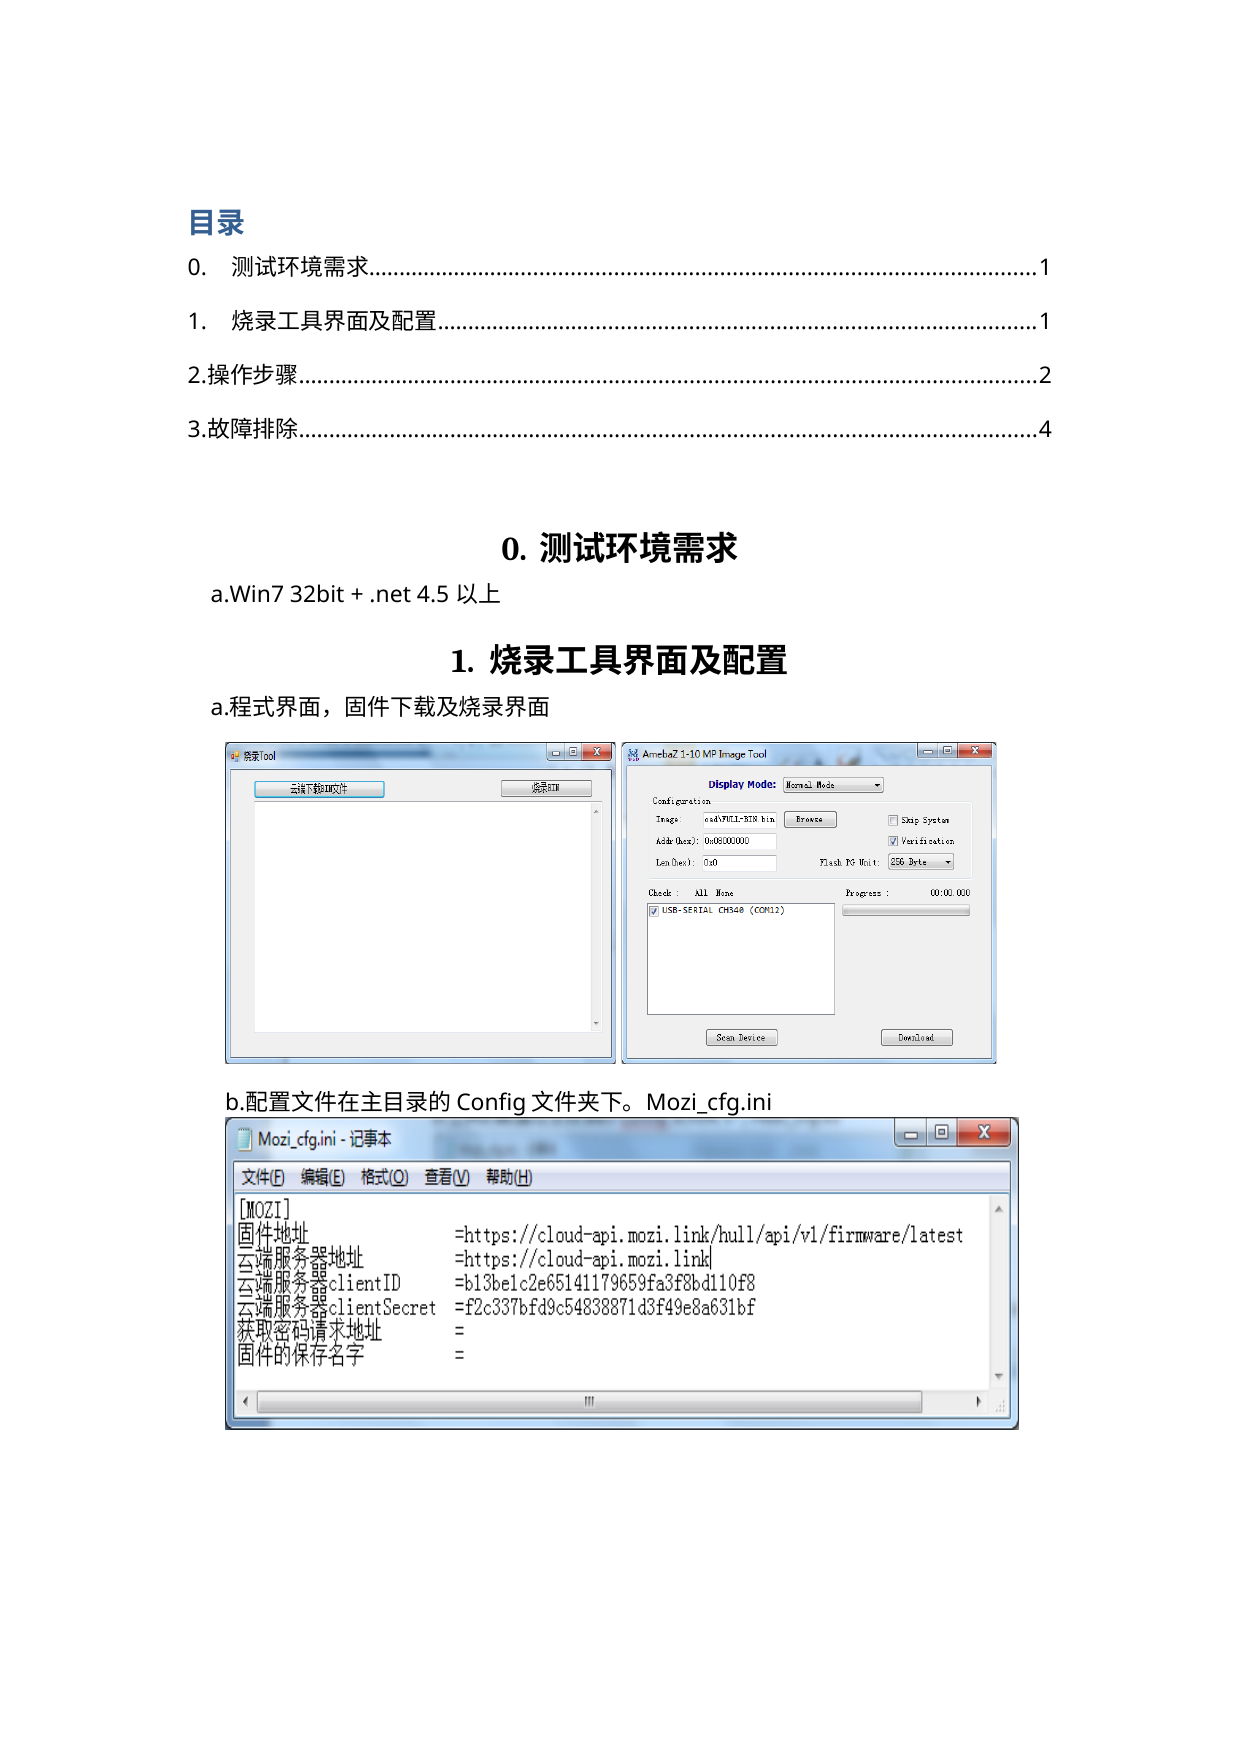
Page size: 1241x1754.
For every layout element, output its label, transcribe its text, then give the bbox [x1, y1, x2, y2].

text a.Win7 32bit + .net 4.5 以上 [187, 576, 1053, 609]
title 烧录工具界面及配置 [187, 634, 1053, 682]
picture [225, 1117, 1019, 1430]
text a.程式界面，固件下载及烧录界面 [187, 689, 1053, 722]
picture [621, 742, 997, 1064]
picture [225, 742, 616, 1064]
title 测试环境需求 [187, 521, 1053, 570]
